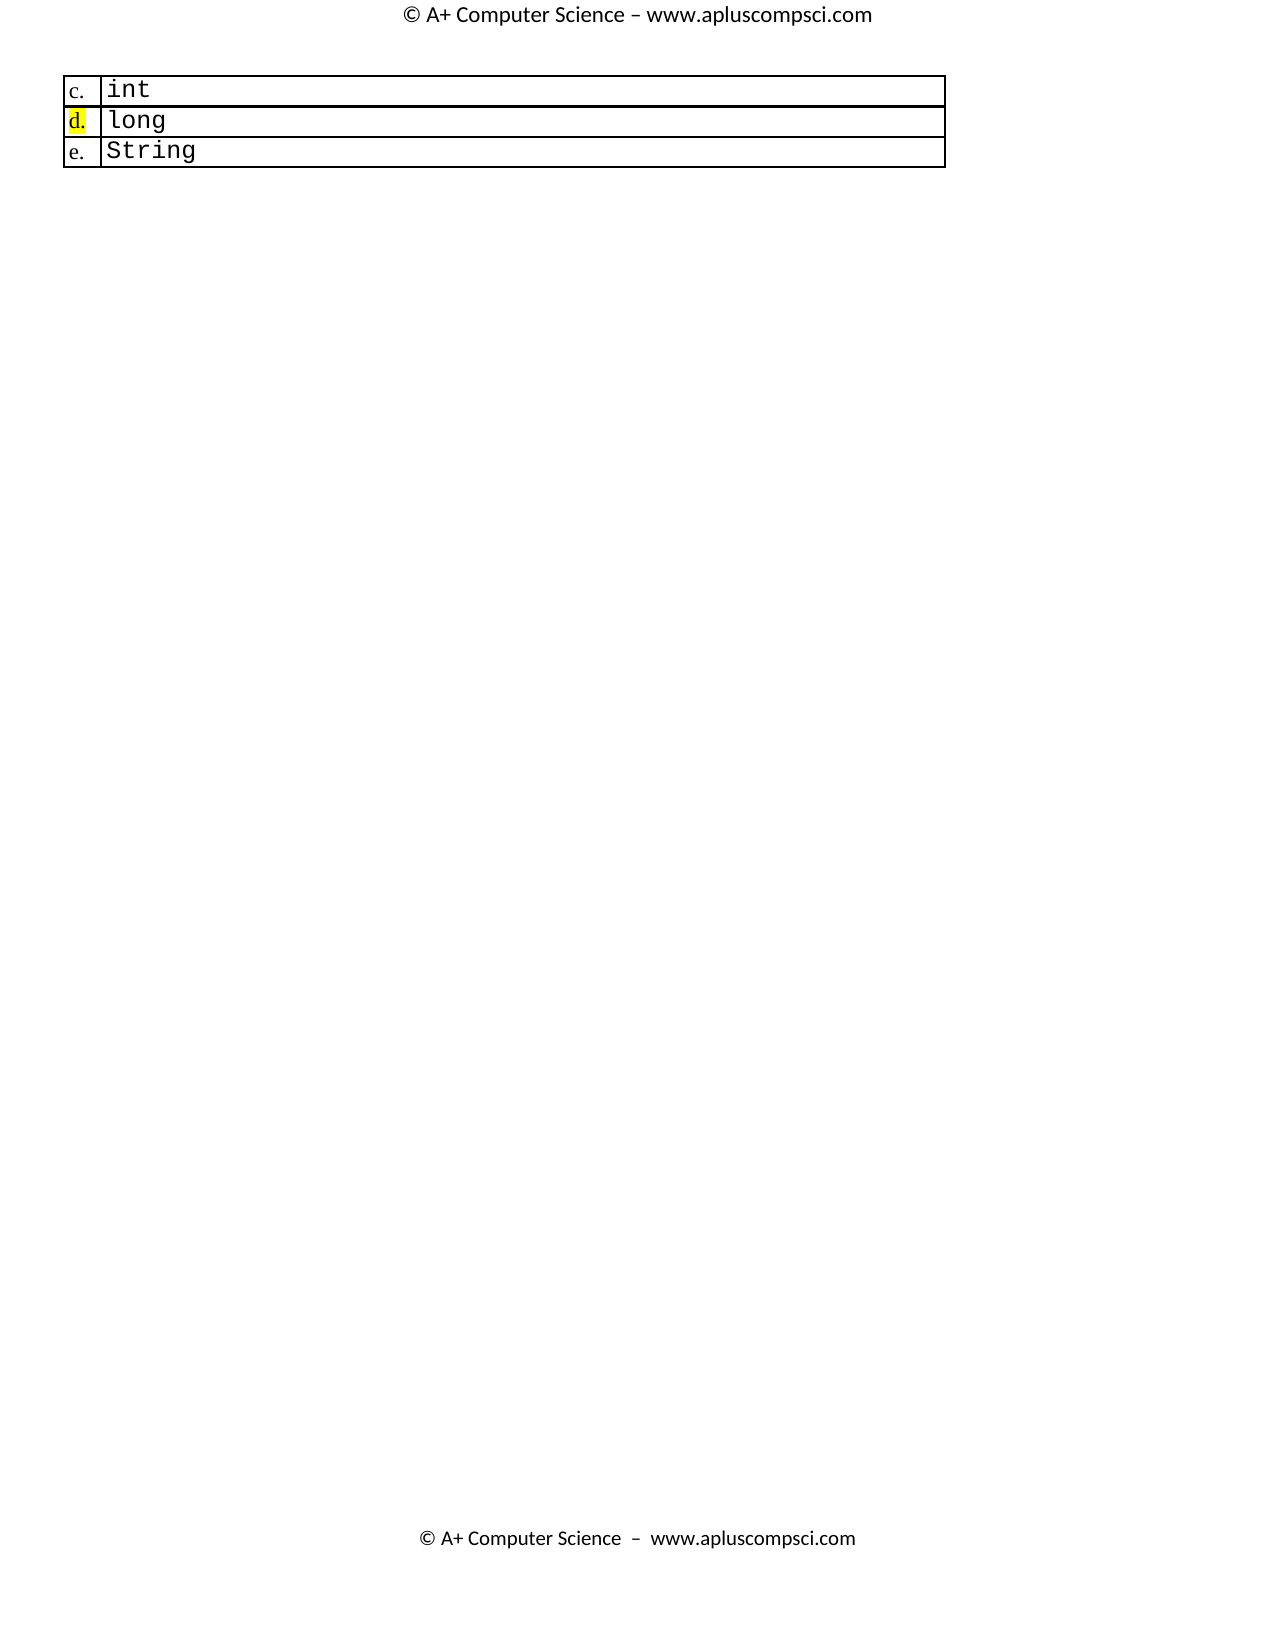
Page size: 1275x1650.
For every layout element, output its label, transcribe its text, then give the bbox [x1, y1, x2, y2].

table_cell d. [65, 108, 100, 136]
table_cell int [102, 77, 944, 105]
table_cell e. [65, 138, 100, 166]
table_cell long [102, 108, 944, 136]
table_cell c. [65, 77, 100, 105]
table_cell String [102, 138, 944, 166]
